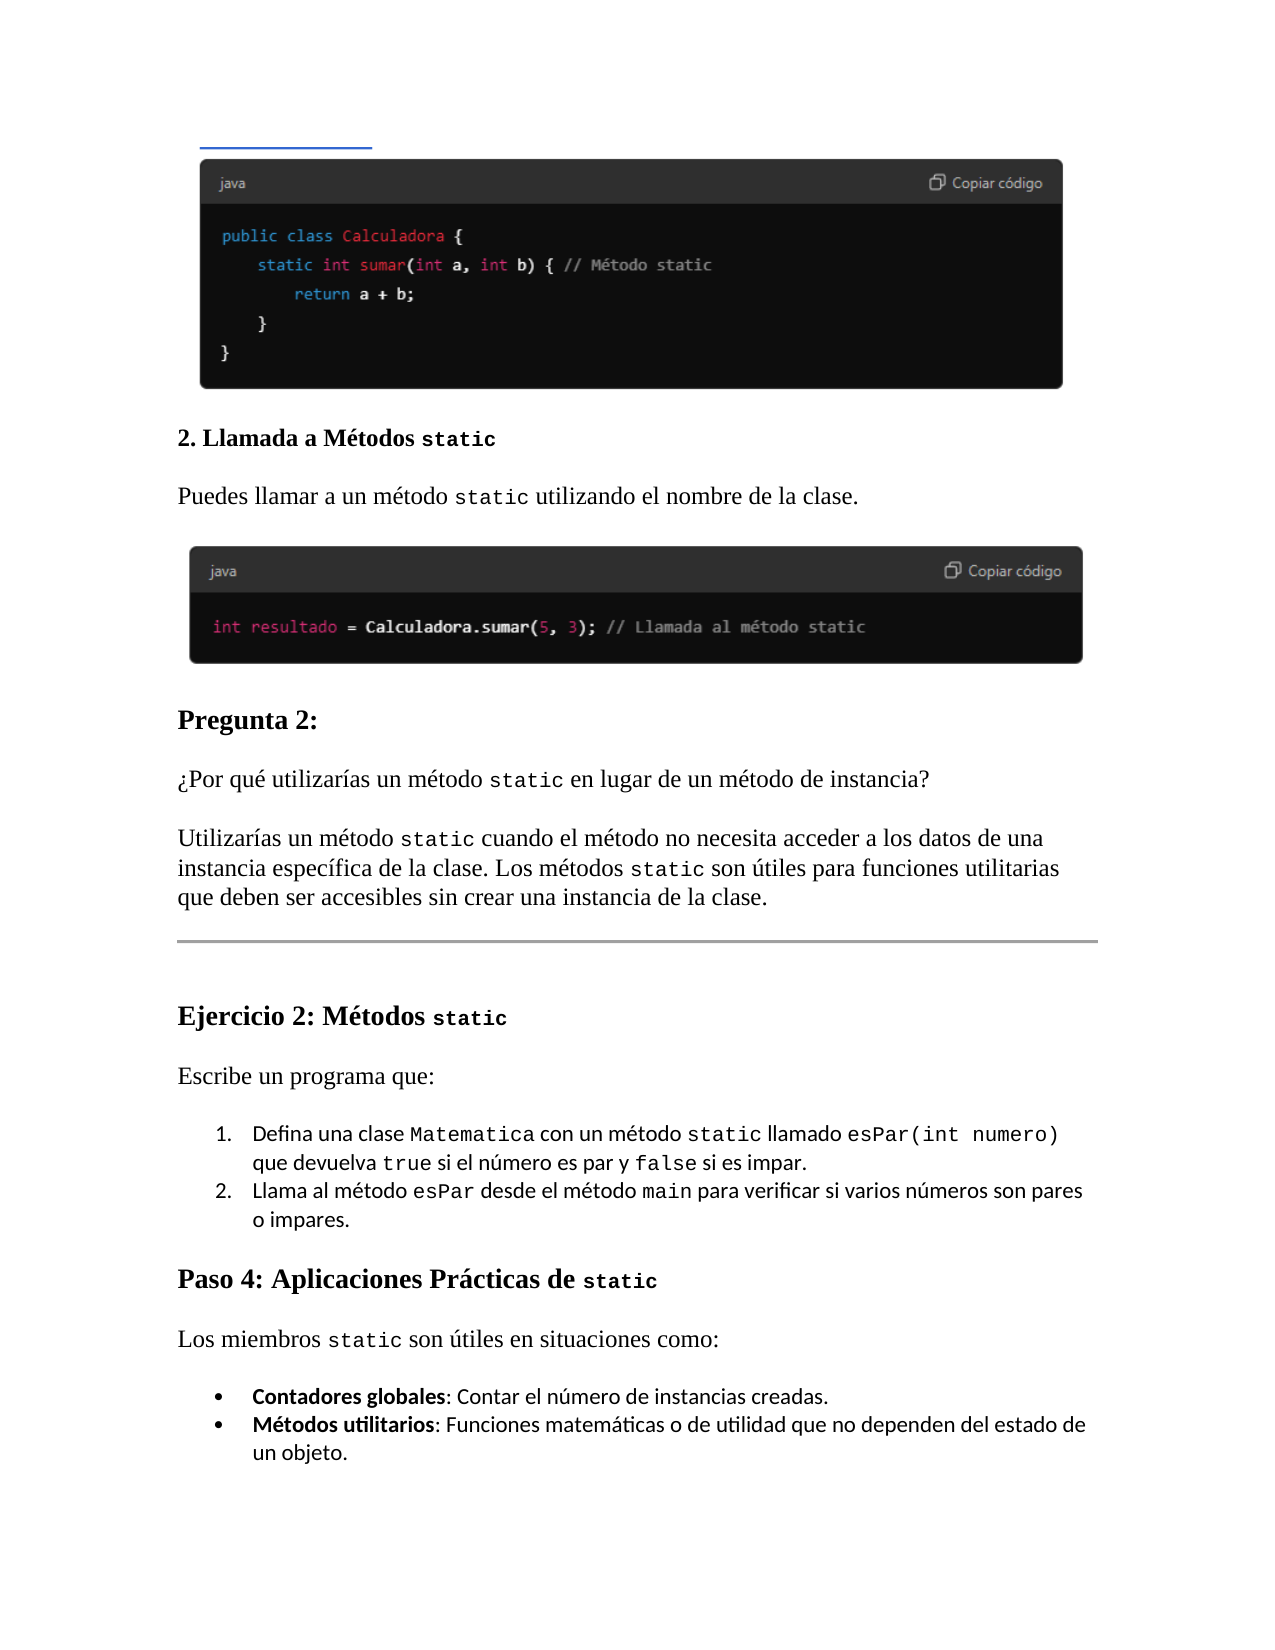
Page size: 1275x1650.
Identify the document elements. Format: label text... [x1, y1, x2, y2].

text Utilizarías un método static cuando el método no necesita acceder a los datos de una instancia específica de la clase. Los métodos static son útiles para funciones utilitarias que deben ser accesibles sin crear una instancia de la clase. [177, 823, 1098, 911]
text Escribe un programa que: [177, 1061, 1098, 1090]
list Llama al método esPar desde el método main para verificar si varios números son pares o impares. [215, 1176, 1098, 1233]
text Puedes llamar a un método static utilizando el nombre de la clase. [177, 481, 1098, 511]
text ¿Por qué utilizarías un método static en lugar de un método de instancia? [177, 764, 1098, 794]
subtitle Paso 4: Aplicaciones Prácticas de static [177, 1262, 1098, 1294]
list Métodos utilitarios: Funciones matemáticas o de utilidad que no dependen del estado de un objeto. [215, 1411, 1098, 1467]
text Los miembros static son útiles en situaciones como: [177, 1324, 1098, 1353]
picture [177, 147, 1098, 394]
picture [177, 540, 1098, 674]
list Contadores globales: Contar el número de instancias creadas. [215, 1382, 1098, 1411]
subtitle Ejercicio 2: Métodos static [177, 999, 1098, 1032]
subtitle Pregunta 2: [177, 703, 1098, 735]
subtitle 2. Llamada a Métodos static [177, 423, 1098, 452]
list Defina una clase Matematica con un método static llamado esPar(int numero) que devuelva true si el número es par y false si es impar. [215, 1119, 1098, 1176]
